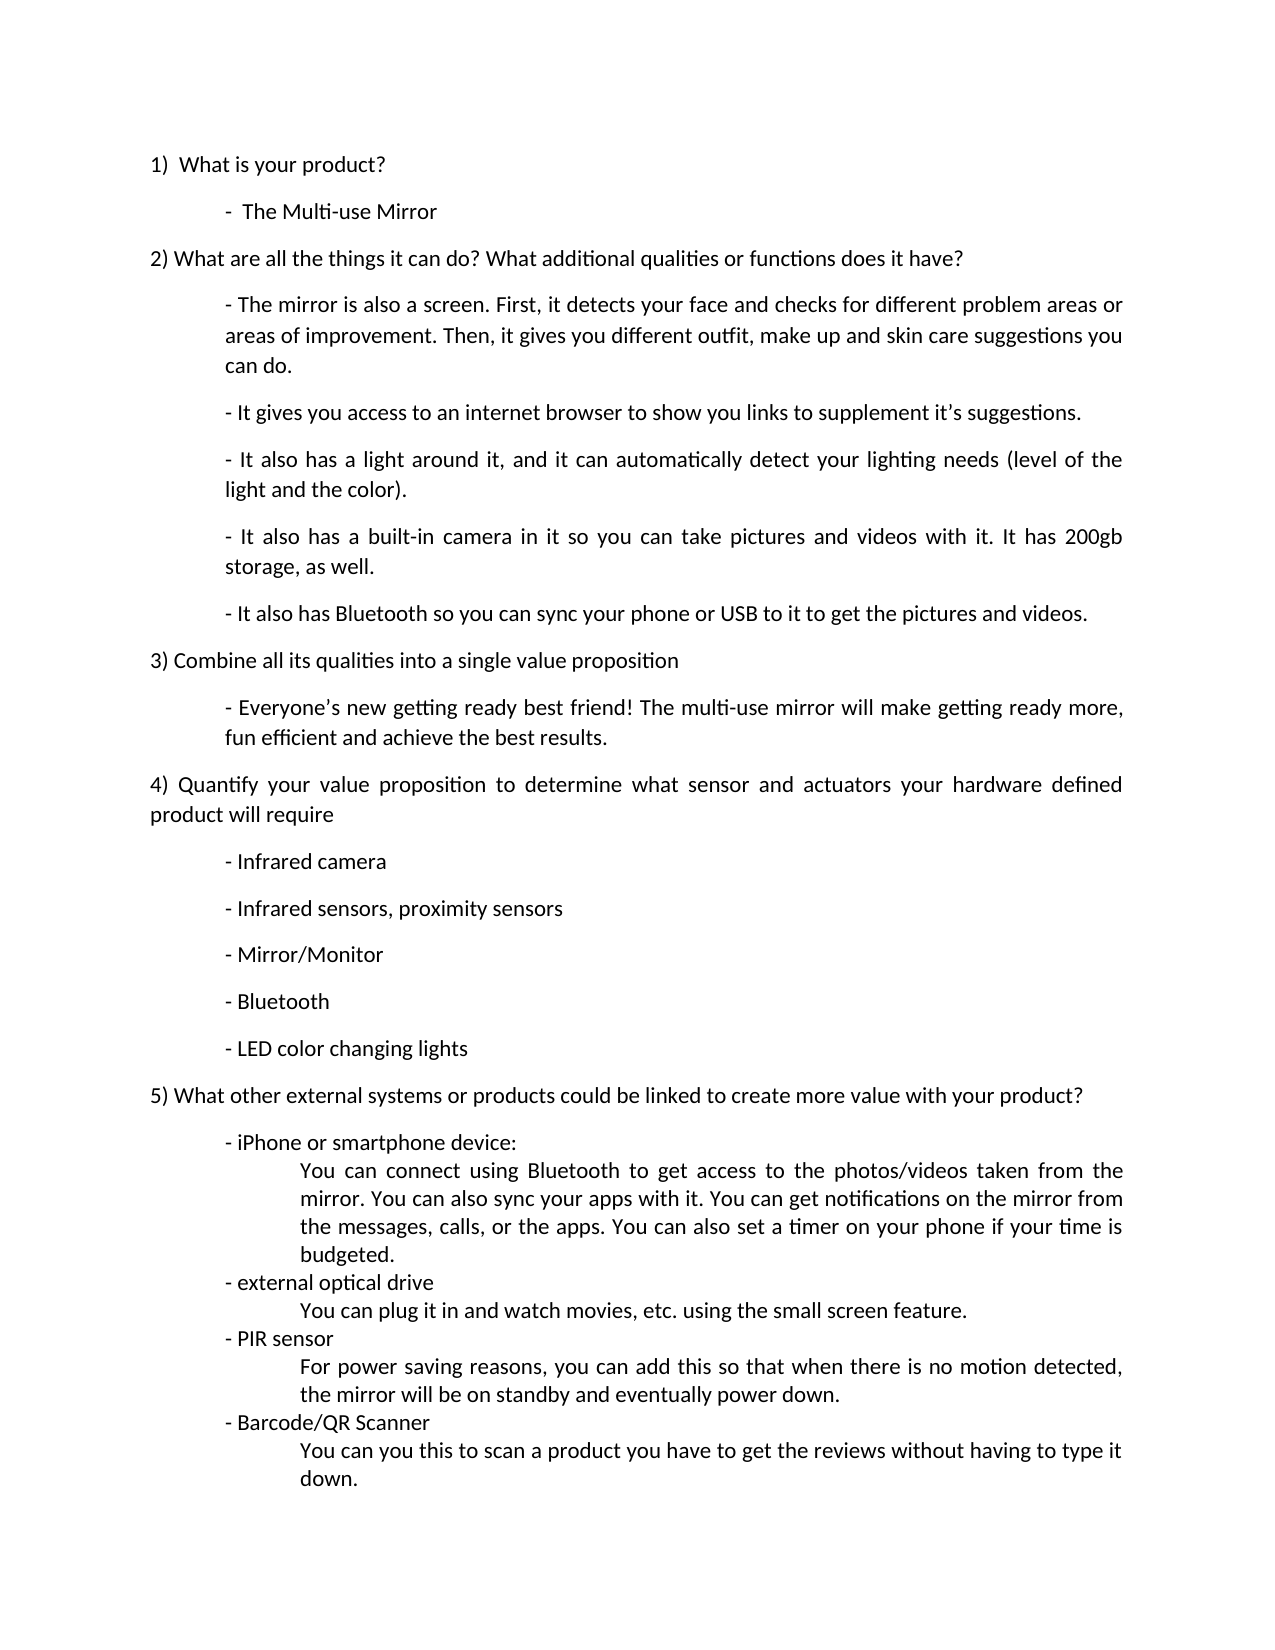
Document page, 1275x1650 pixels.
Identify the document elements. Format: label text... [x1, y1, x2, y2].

text You can you this to scan a product you have to get the reviews without having to type it down. [300, 1436, 1125, 1492]
text - Everyone’s new getting ready best friend! The multi-use mirror will make getting ready more, fun efficient and achieve the best results. [225, 693, 1125, 751]
text You can plug it in and watch movies, etc. using the small screen feature. [150, 1296, 1125, 1324]
text For power saving reasons, you can add this so that when there is no motion detected, the mirror will be on standby and eventually power down. [300, 1352, 1125, 1408]
text - external optical drive [150, 1268, 1125, 1296]
text - iPhone or smartphone device: [150, 1128, 1125, 1156]
text - Barcode/QR Scanner [150, 1408, 1125, 1436]
text - It also has Bluetooth so you can sync your phone or USB to it to get the pictures and videos. [150, 599, 1125, 627]
text - It also has a light around it, and it can automatically detect your lighting needs (level of the light and the color). [225, 445, 1125, 503]
text - Infrared camera [150, 847, 1125, 875]
text - LED color changing lights [150, 1034, 1125, 1062]
text 3) Combine all its qualities into a single value proposition [150, 646, 1125, 674]
text - PIR sensor [150, 1324, 1125, 1352]
text - Mirror/Monitor [150, 941, 1125, 969]
text 5) What other external systems or products could be linked to create more value with your product? [150, 1081, 1125, 1109]
text - Bluetooth [150, 987, 1125, 1016]
text - It also has a built-in camera in it so you can take pictures and videos with it. It has 200gb storage, as well. [225, 522, 1125, 580]
text - The Multi-use Mirror [150, 197, 1125, 225]
text - It gives you access to an internet browser to show you links to supplement it’s suggestions. [225, 398, 1125, 426]
text 1) What is your product? [150, 150, 1125, 178]
text You can connect using Bluetooth to get access to the photos/videos taken from the mirror. You can also sync your apps with it. You can get notifications on the mirror from the messages, calls, or the apps. You can also set a timer on your phone if your time is budgeted. [300, 1156, 1125, 1268]
text 4) Quantify your value proposition to determine what sensor and actuators your hardware defined product will require [150, 770, 1125, 828]
text - Infrared sensors, proximity sensors [150, 894, 1125, 922]
text - The mirror is also a screen. First, it detects your face and checks for different problem areas or areas of improvement. Then, it gives you different outfit, make up and skin care suggestions you can do. [225, 291, 1125, 379]
text 2) What are all the things it can do? What additional qualities or functions does it have? [150, 244, 1125, 272]
